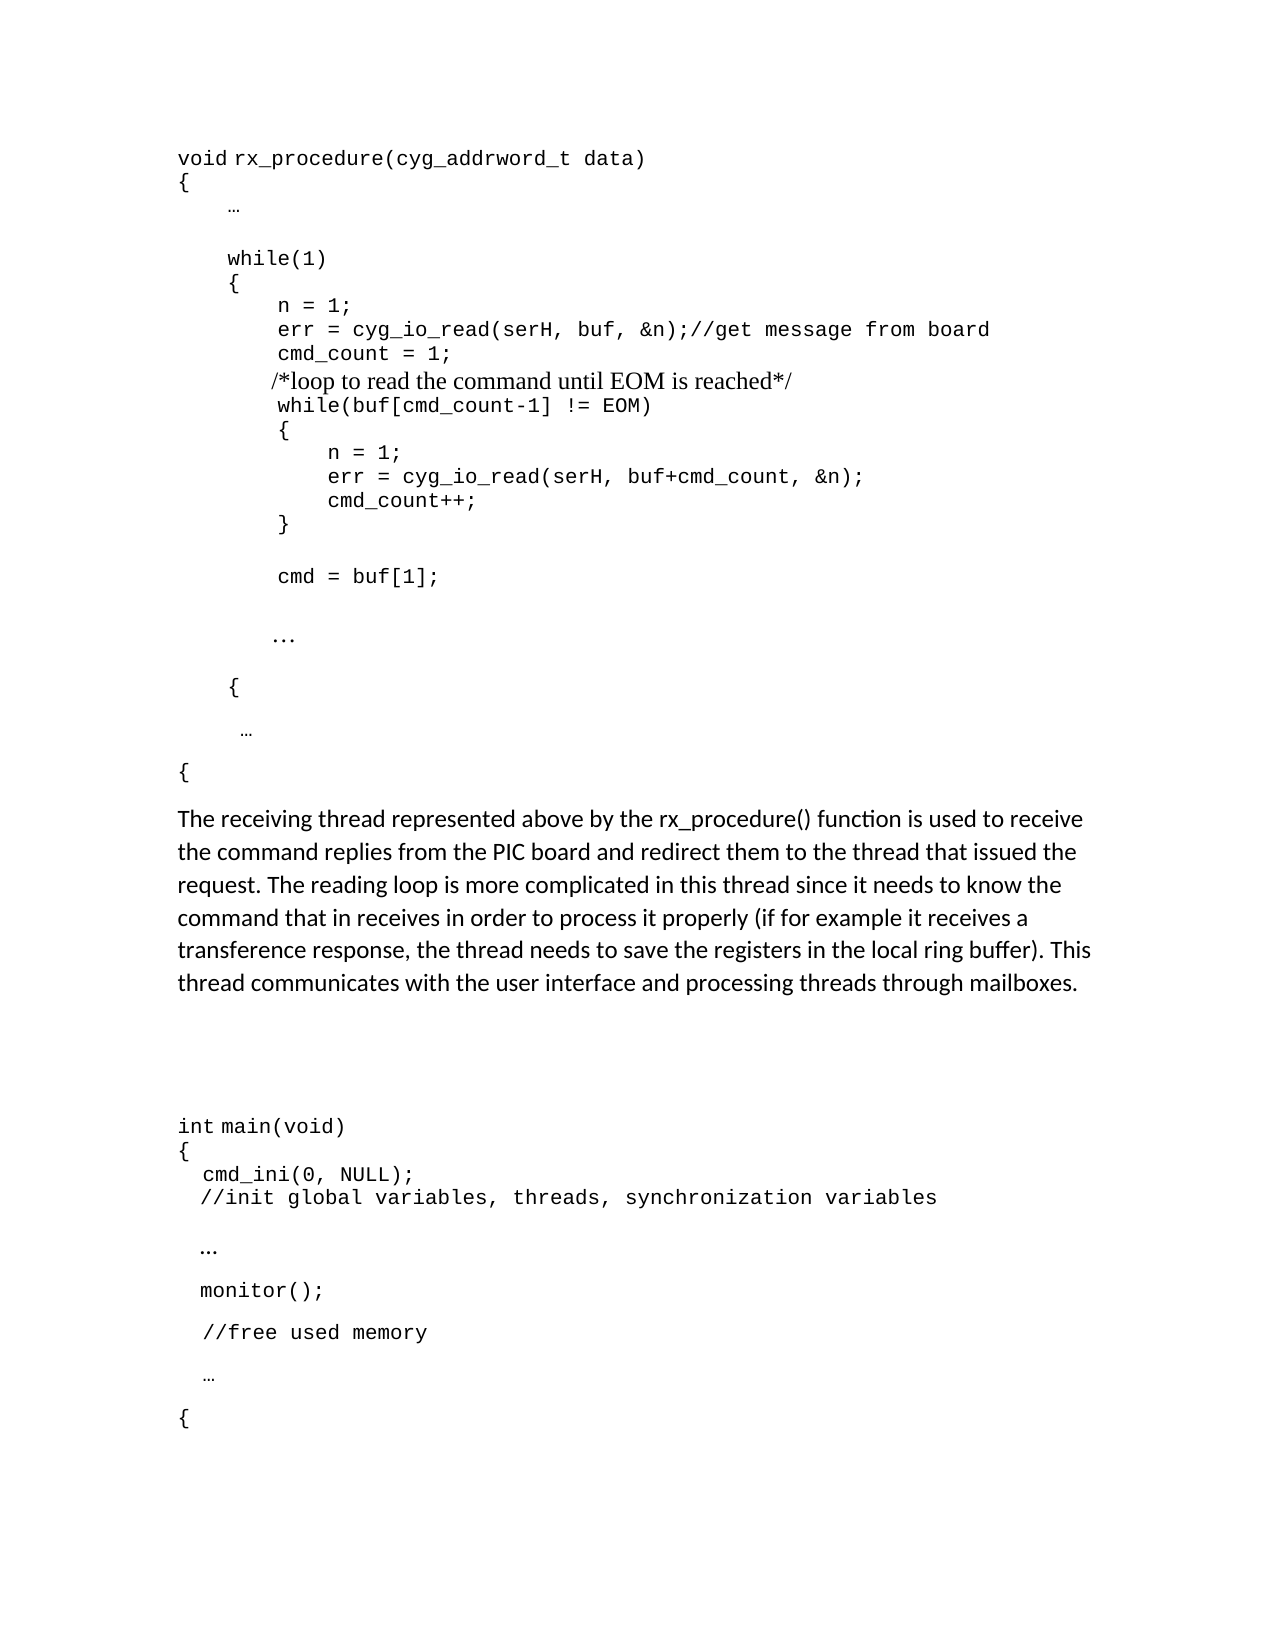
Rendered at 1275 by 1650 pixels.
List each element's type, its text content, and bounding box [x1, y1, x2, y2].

text … [177, 619, 1098, 648]
text n = 1; [177, 295, 1098, 319]
text cmd_count = 1; [177, 343, 1098, 366]
text { [177, 1140, 1098, 1164]
text while(buf[cmd_count-1] != EOM) [177, 395, 1098, 419]
text { [177, 761, 1098, 784]
text n = 1; [177, 442, 1098, 466]
text cmd_ini(0, NULL); [177, 1164, 1098, 1187]
text err = cyg_io_read(serH, buf, &n);//get message from board [177, 319, 1098, 343]
text //free used memory [177, 1322, 1098, 1346]
text … [177, 195, 1098, 218]
text … [177, 1230, 1098, 1261]
text //init global variables, threads, synchronization variables [177, 1187, 1098, 1211]
text monitor(); [177, 1279, 1098, 1303]
text cmd_count++; [177, 490, 1098, 513]
text err = cyg_io_read(serH, buf+cmd_count, &n); [177, 466, 1098, 490]
text void rx_procedure(cyg_addrword_t data) [177, 148, 1098, 171]
text int main(void) [177, 1116, 1098, 1140]
text { [177, 171, 1098, 195]
text { [177, 676, 1098, 700]
text … [177, 719, 1098, 742]
text The receiving thread represented above by the rx_procedure() function is used to receive the command replies from the PIC board and redirect them to the thread that issued the request. The reading loop is more complicated in this thread since it needs to know the command that in receives in order to process it properly (if for example it receives a transference response, the thread needs to save the registers in the local ring buffer). This thread communicates with the user interface and processing threads through mailboxes. [177, 803, 1098, 998]
text while(1) [177, 248, 1098, 272]
text { [177, 419, 1098, 442]
text } [177, 513, 1098, 537]
text /*loop to read the command until EOM is reached*/ [177, 366, 1098, 395]
text { [177, 1407, 1098, 1430]
text cmd = buf[1]; [177, 567, 1098, 590]
text … [177, 1364, 1098, 1388]
text { [177, 272, 1098, 295]
